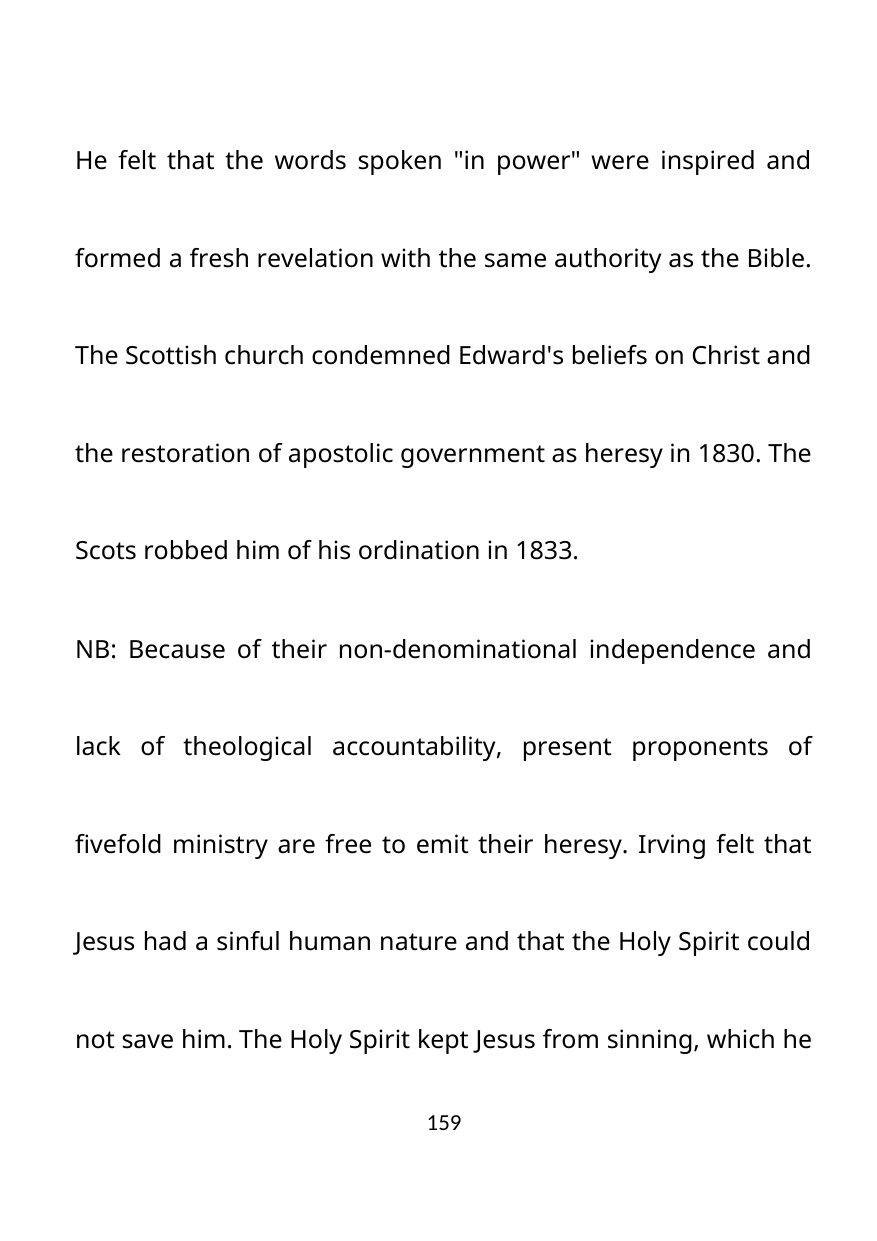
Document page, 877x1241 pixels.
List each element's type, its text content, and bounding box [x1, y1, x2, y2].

text He felt that the words spoken "in power" were inspired and formed a fresh revelation with the same authority as the Bible. The Scottish church condemned Edward's beliefs on Christ and the restoration of apostolic government as heresy in 1830. The Scots robbed him of his ordination in 1833. [75, 127, 812, 582]
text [75, 616, 812, 1071]
